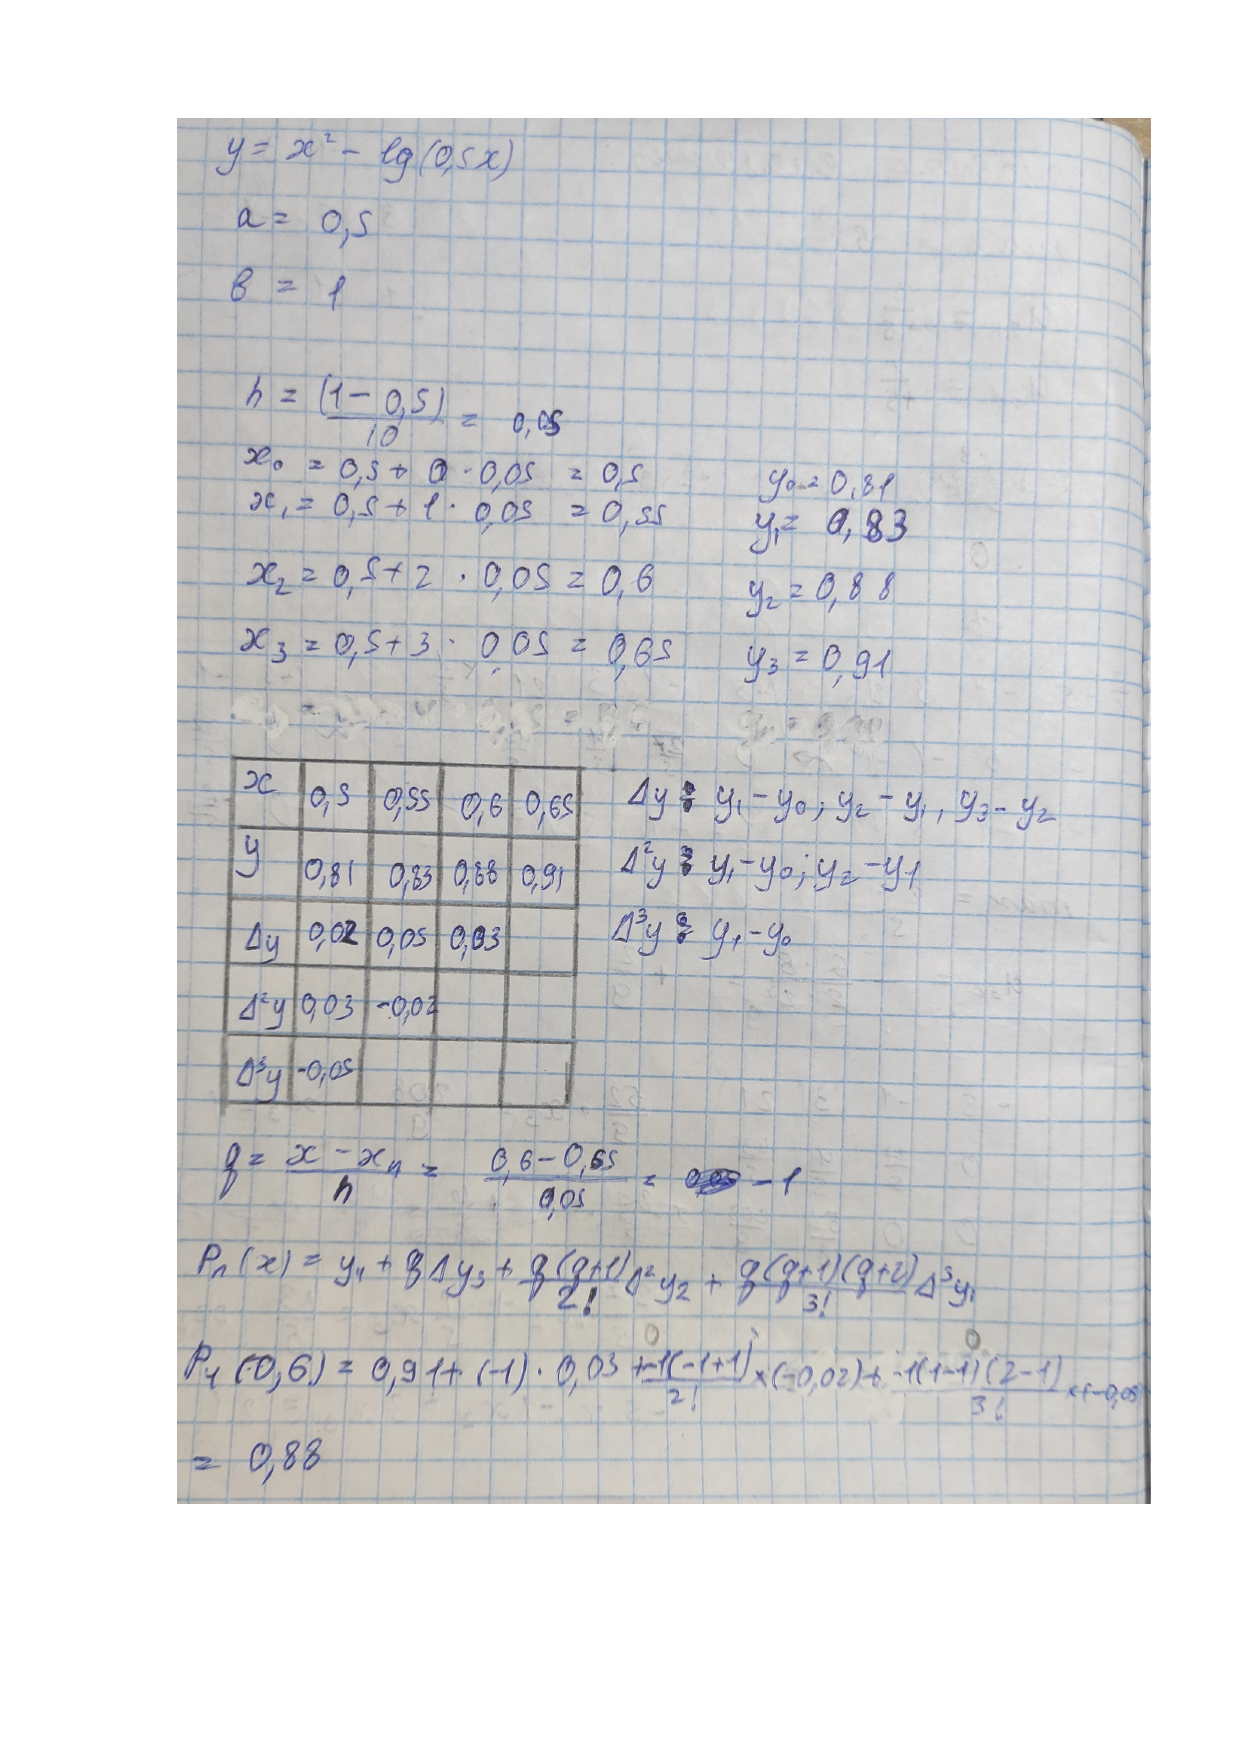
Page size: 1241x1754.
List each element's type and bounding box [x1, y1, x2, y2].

picture [177, 118, 1151, 1504]
